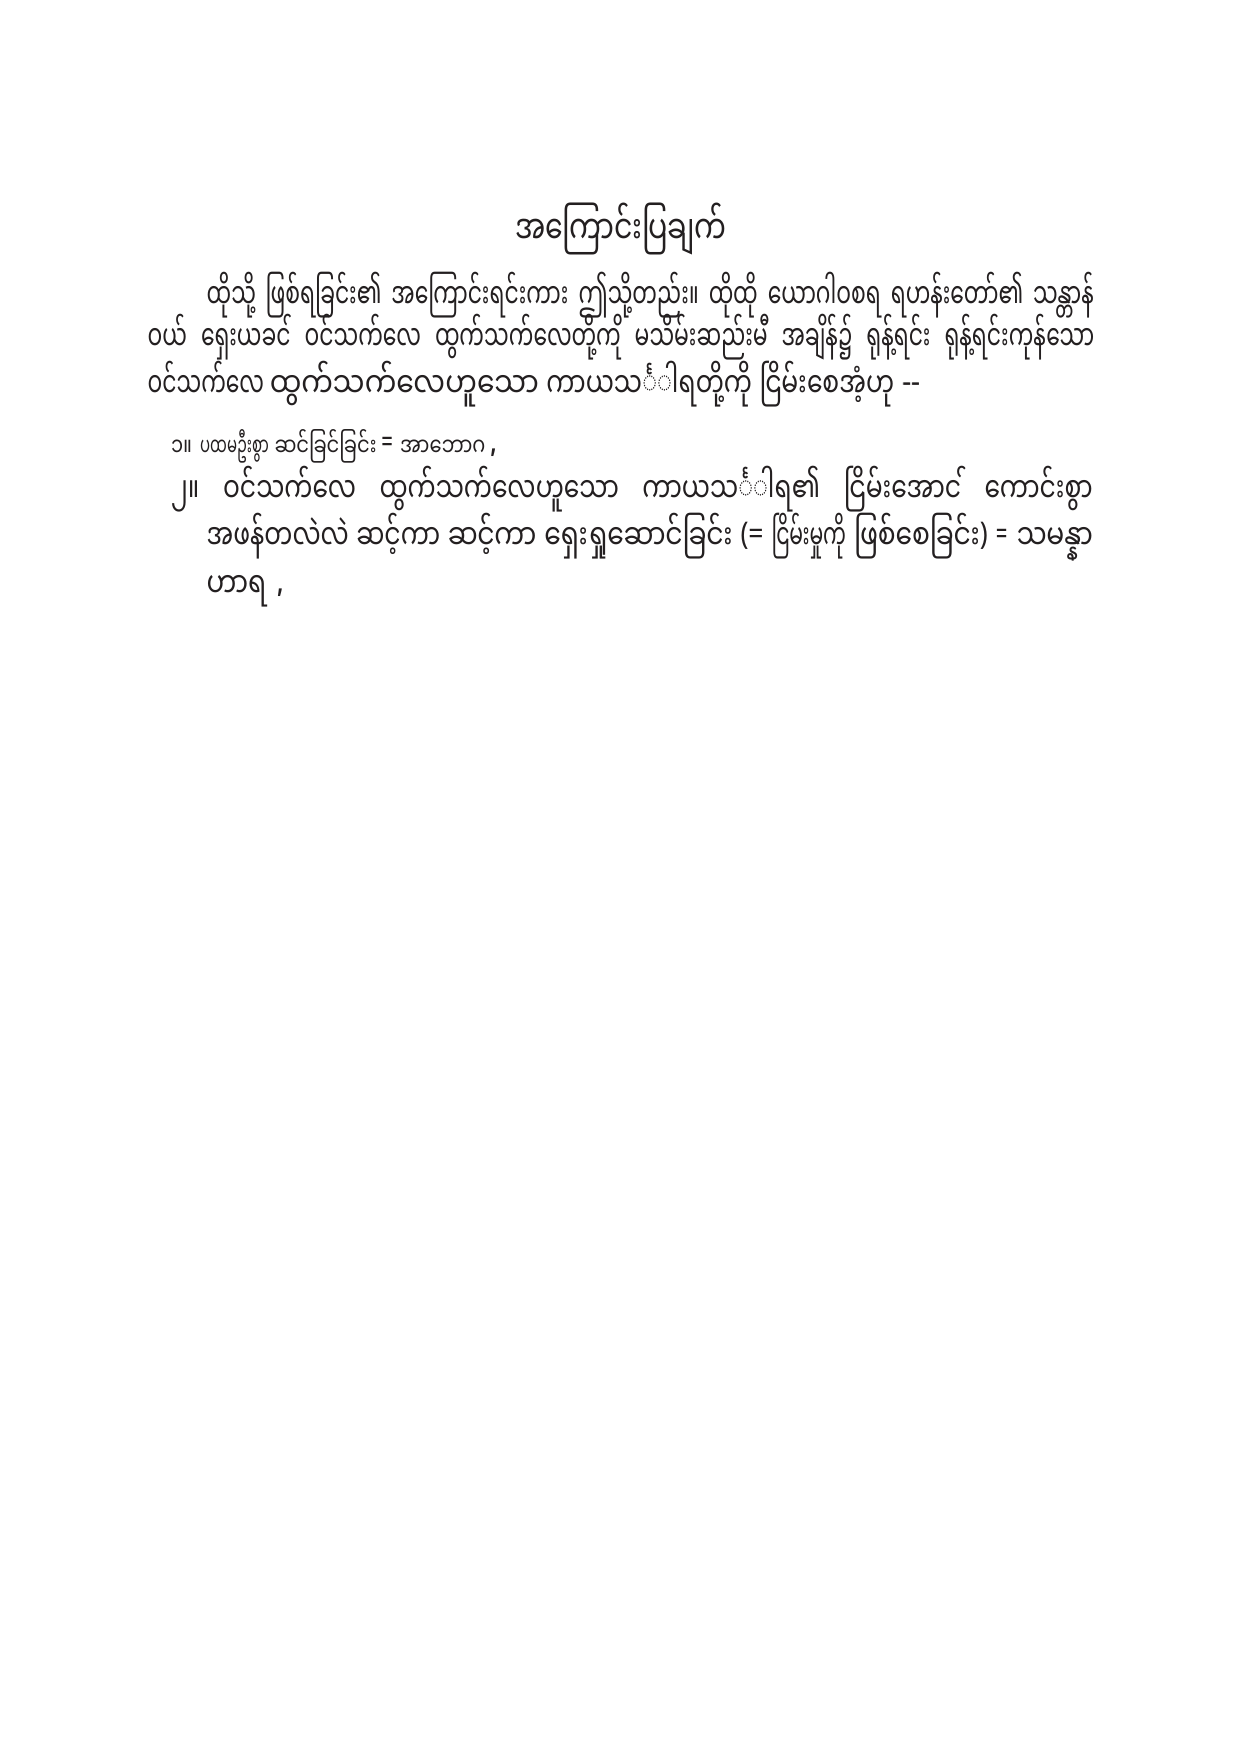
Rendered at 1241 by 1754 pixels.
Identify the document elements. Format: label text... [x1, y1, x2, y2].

subtitle အကြောင်းပြချက် [567, 206, 645, 252]
text ၁။ ပထမဦးစွာ ဆင်ခြင်ခြင်း = အာဘောဂ , [171, 419, 1107, 462]
subtitle အကြောင်းပြချက် [647, 206, 1096, 252]
subtitle အကြောင်းပြချက် [145, 206, 565, 252]
text ၂။ ဝင်သက်လေ ထွက်သက်လေဟူသော ကာယသင်္ခါရ၏ ငြိမ်းအောင် ကောင်းစွာ အဖန်တလဲလဲ ဆင့်ကာ ဆင့်ကာ ရှေးရှုဆောင်ခြင်း (= ငြိမ်းမှုကို ဖြစ်စေခြင်း) = သမန္နာဟာရ , [171, 469, 1092, 605]
text ထိုသို့ ဖြစ်ရခြင်း၏ အကြောင်းရင်းကား ဤသို့တည်း။ ထိုထို ယောဂါဝစရ ရဟန်းတော်၏ သန္တာန်ဝယ် ရှေးယခင် ဝင်သက်လေ ထွက်သက်လေတို့ကို မသိမ်းဆည်းမီ အချိန်၌ ရုန့်ရင်း ရုန့်ရင်းကုန်သော ဝင်သက်လေ ထွက်သက်လေဟူသော ကာယသင်္ခါရတို့ကို ငြိမ်းစေအံ့ဟု -- [147, 276, 1094, 406]
